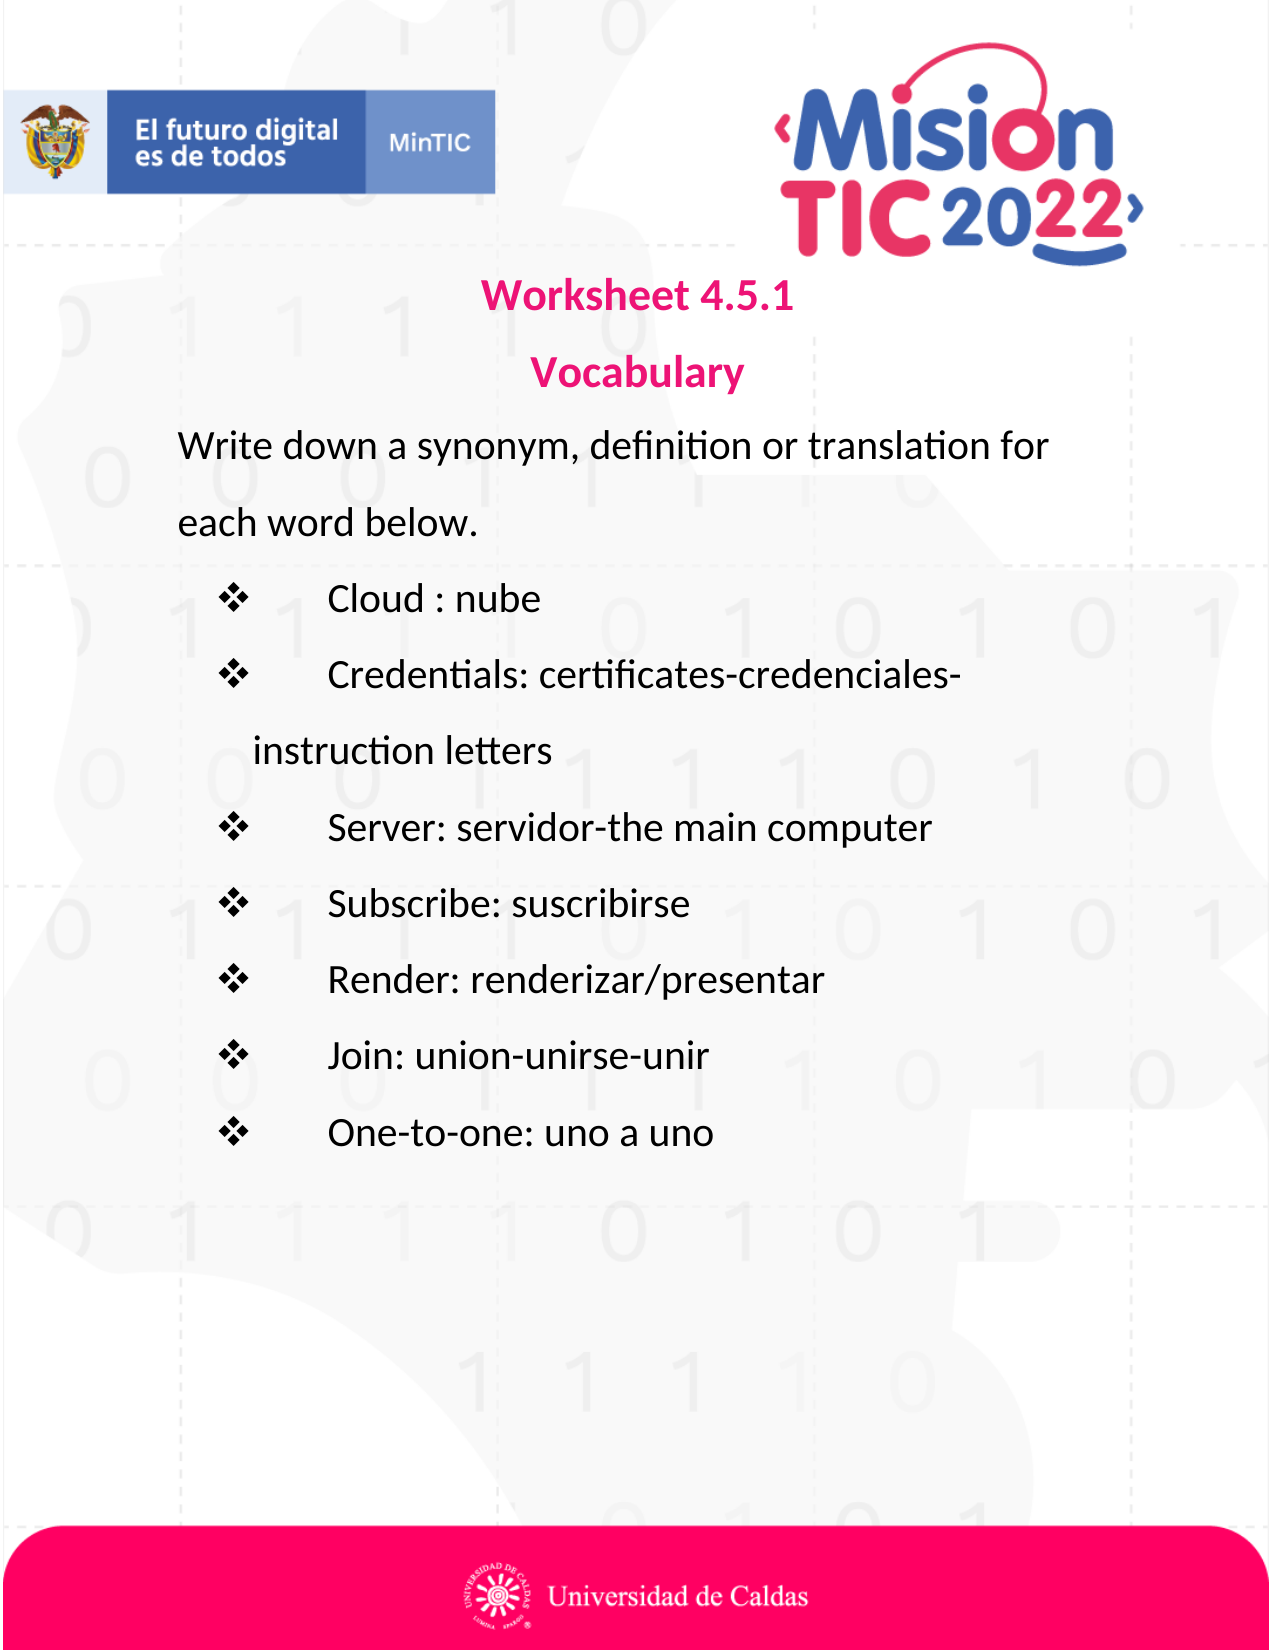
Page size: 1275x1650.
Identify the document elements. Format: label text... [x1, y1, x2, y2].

list Subscribe: suscribirse [215, 877, 1098, 928]
list Render: renderizar/presentar [215, 953, 1098, 1004]
list Credentials: certificates-credenciales-instruction letters [215, 648, 1098, 775]
list Server: servidor-the main computer [215, 801, 1098, 851]
text Write down a synonym, definition or translation for each word below. [177, 419, 1098, 546]
list One-to-one: uno a uno [215, 1106, 1098, 1156]
text Vocabulary [177, 343, 1098, 398]
picture [3, 0, 1269, 1650]
text Worksheet 4.5.1 [177, 266, 1098, 322]
list Join: union-unirse-unir [215, 1029, 1098, 1080]
list Cloud : nube [215, 572, 1098, 623]
